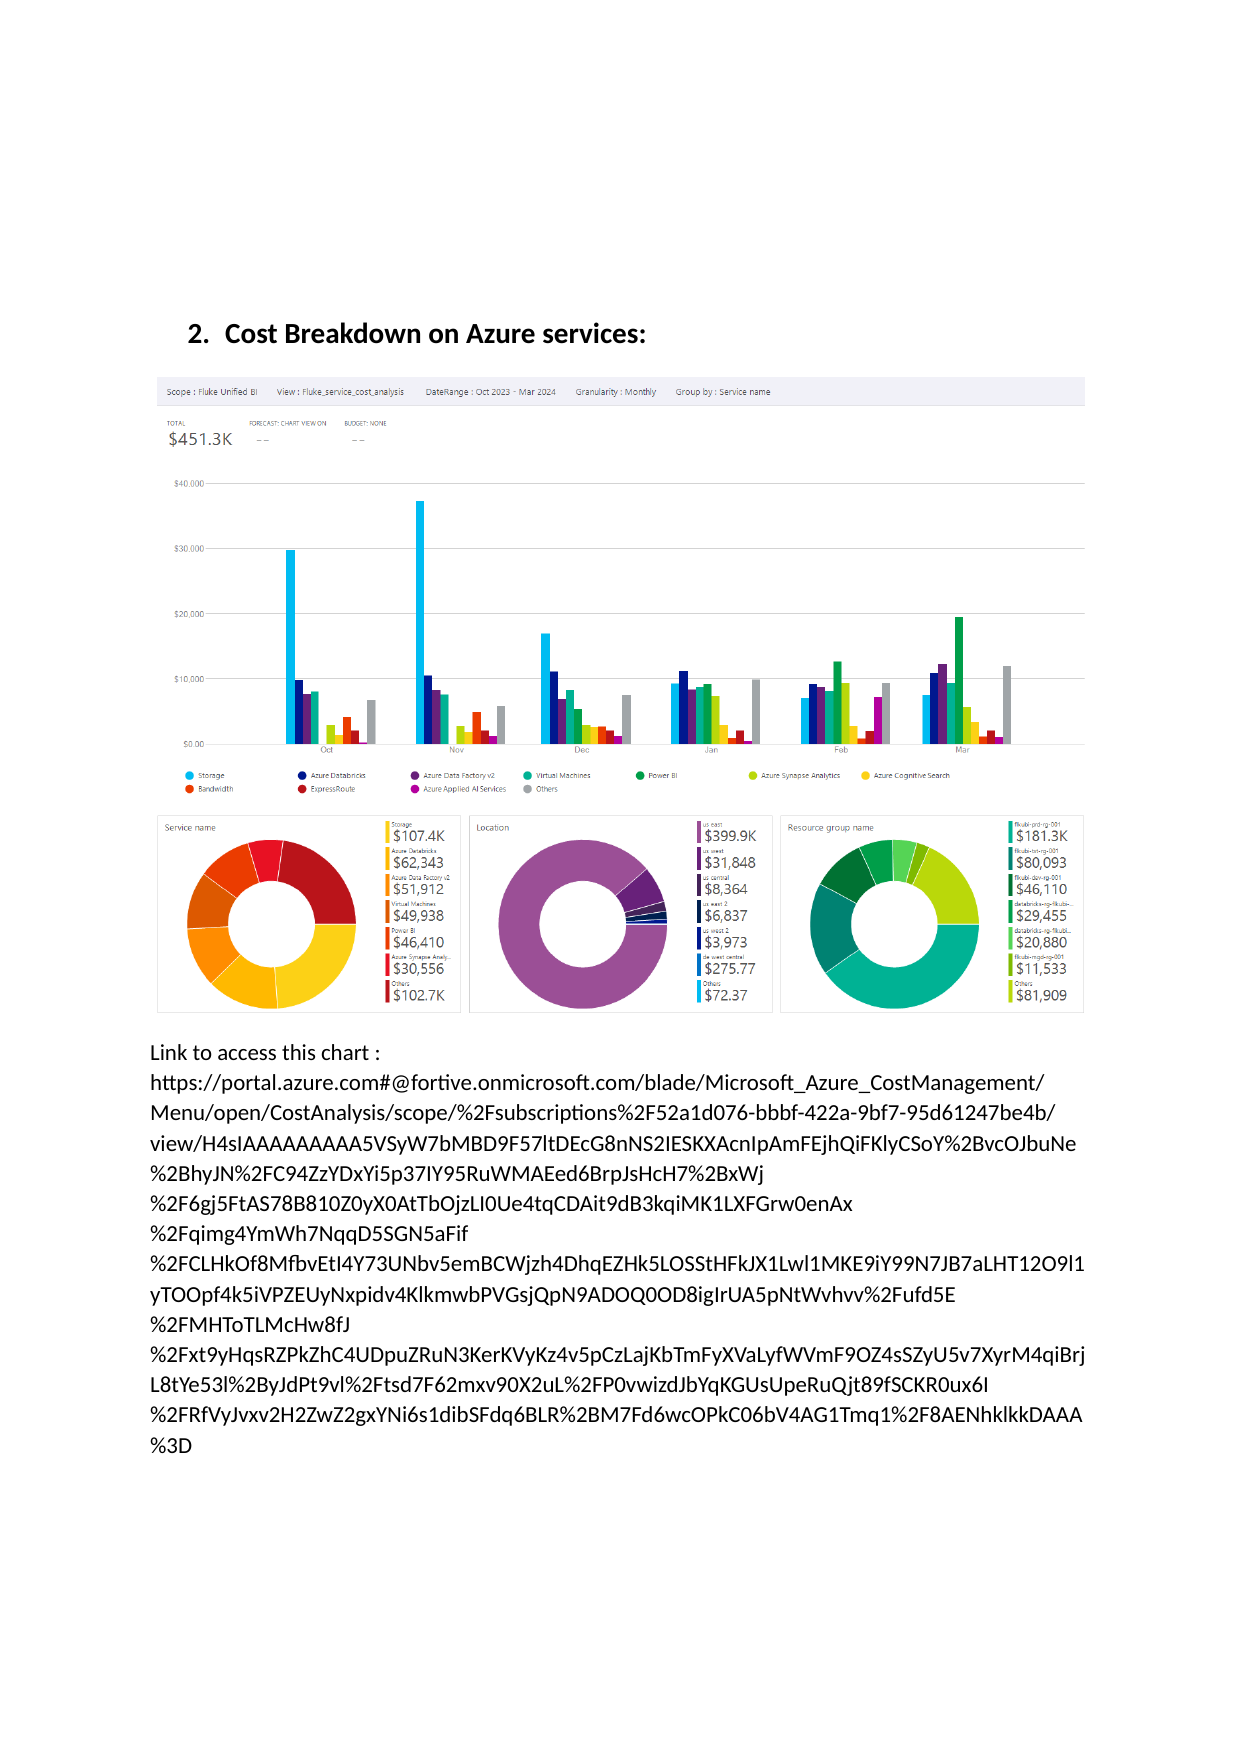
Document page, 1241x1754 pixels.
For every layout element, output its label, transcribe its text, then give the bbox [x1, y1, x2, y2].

picture [150, 370, 1091, 1020]
list Cost Breakdown on Azure services: [187, 315, 1090, 351]
text Link to access this chart : https://portal.azure.com#@fortive.onmicrosoft.com/blade/Microsoft_Azure_CostManagement/Menu/open/CostAnalysis/scope/%2Fsubscriptions%2F52a1d076-bbbf-422a-9bf7-95d61247be4b/view/H4sIAAAAAAAAA5VSyW7bMBD9F57ltDEcG8nNS2IESKXAcnIpAmFEjhQiFKlyCSoY%2BvcOJbuNe%2BhyJN%2FC94ZzYDxYi5p37IY95RuWMAEed6BrpJsHcH7%2BxWj%2F6gj5FtAS78B810Z0yX0AtTbOjzLI0Ue4tqCDAit9dB3kqiMK1LXFGrw0enAx%2Fqimg4YmWh7NqqD5SGN5aFif%2FCLHkOf8MfbvEtI4Y73UNbv5emBCWjzh4DhqEZHk5LOSStHFkJX1Lwl1MKE9iY99N7JB7aLHT12O9l1yTOOpf4k5iVPZEUyNxpidv4KlkmwbPVGsjQpN9ADOQ0OD8igIrUA5pNtWvhvv%2Fufd5E%2FMHToTLMcHw8fJ%2Fxt9yHqsRZPkZhC4UDpuZRuN3KerKVyKz4v5pCzLajKbTmFyXVaLyfWVmF9OZ4sSZyU5v7XyrM4qiBrjL8tYe53l%2ByJdPt9vl%2Ftsd7F62mxv90X2uL%2FP0vwizdJbYqKGUsUpeRuQjt89fSCKR0ux6I%2FRfVyJvxv2H2ZwZ2gxYNi6s1dibSFdq6BLR%2BM7Fd6wcOPkC06bV4AG1Tmq1%2F8AENhklkkDAAA%3D [150, 1038, 1090, 1459]
